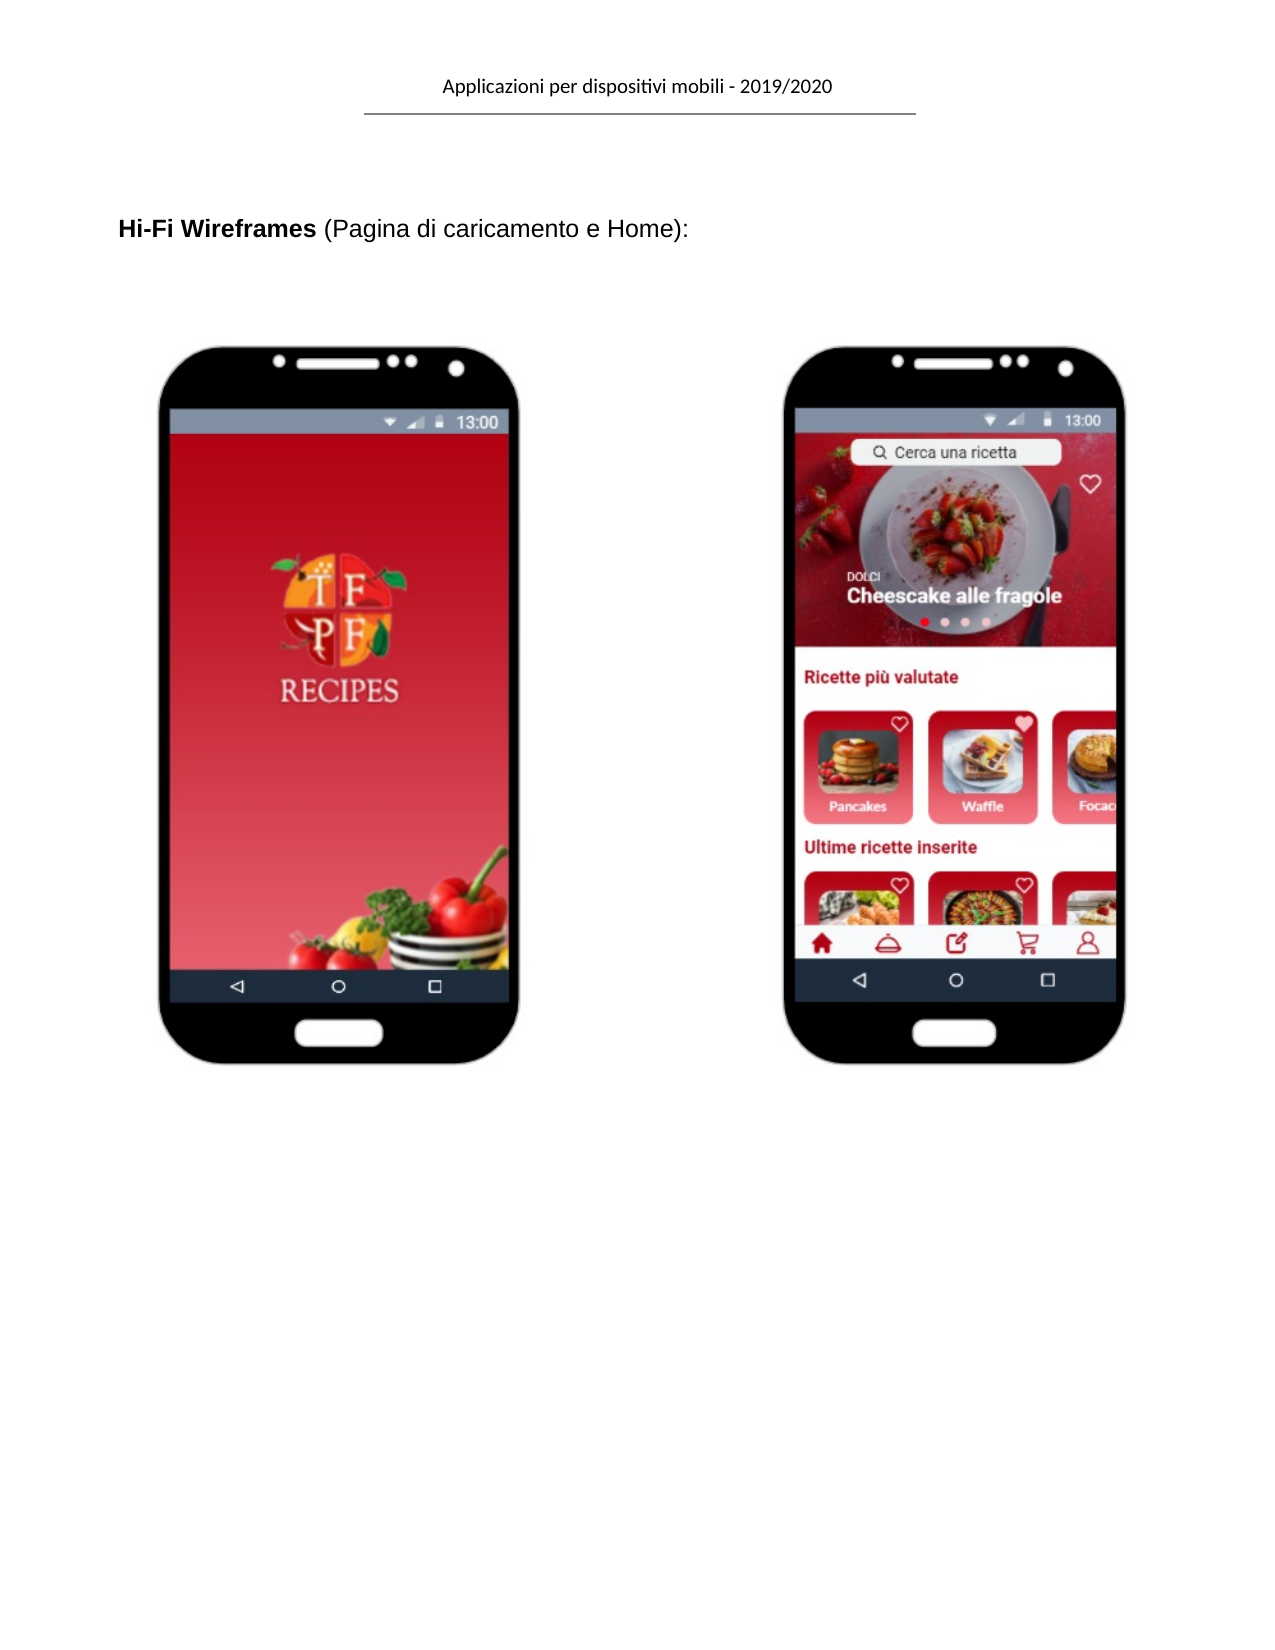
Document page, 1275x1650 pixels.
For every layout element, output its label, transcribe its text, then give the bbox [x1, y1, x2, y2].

picture [118, 329, 1156, 1075]
text Hi-Fi Wireframes (Pagina di caricamento e Home): [118, 214, 1157, 243]
